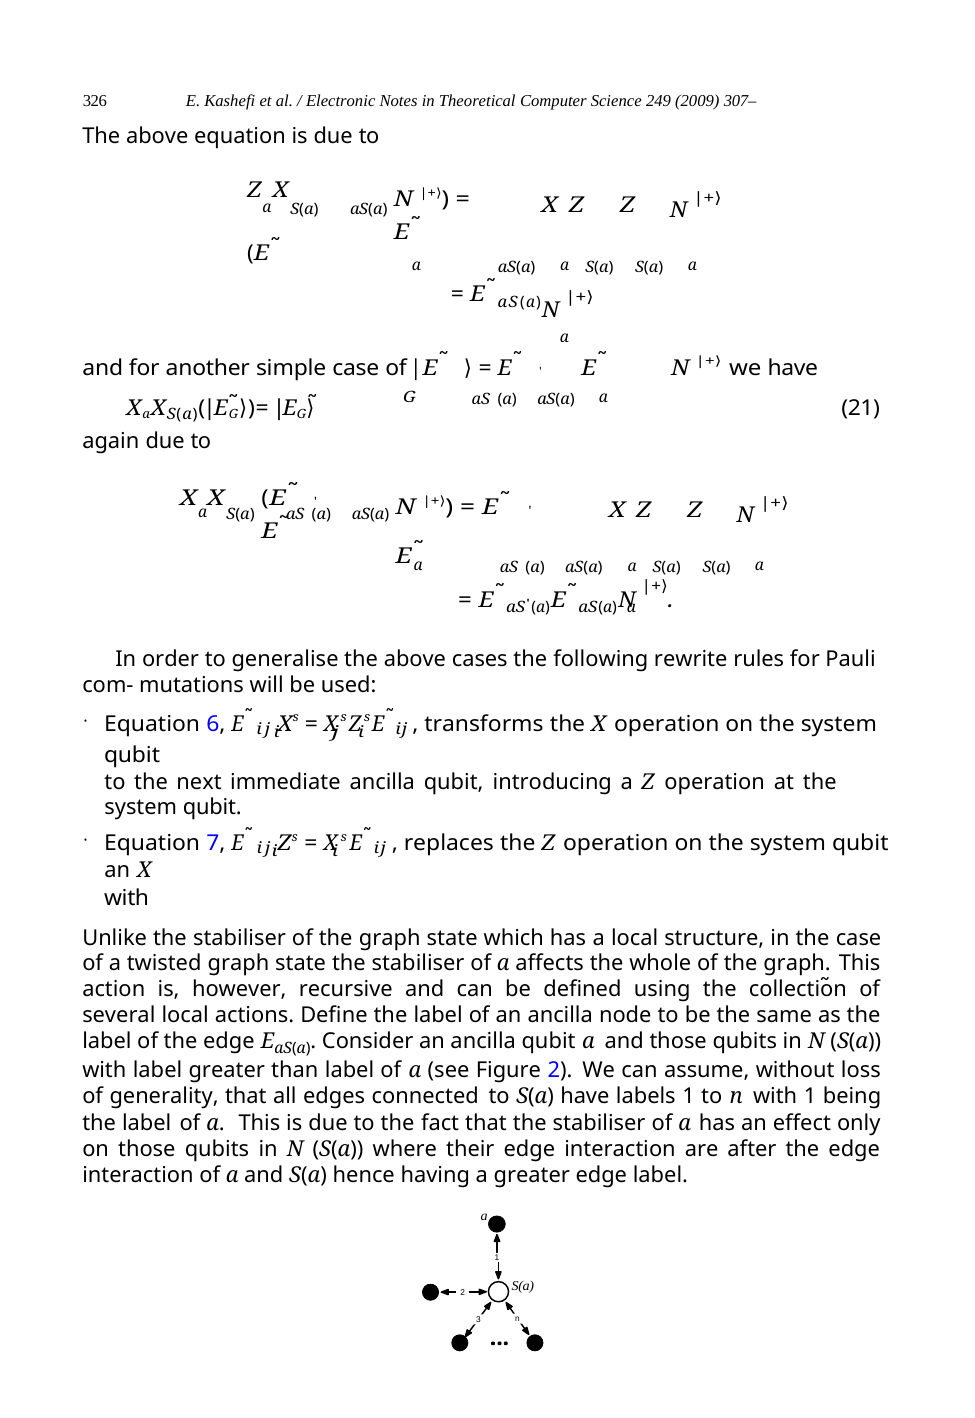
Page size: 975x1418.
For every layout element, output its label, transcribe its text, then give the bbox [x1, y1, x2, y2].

text In order to generalise the above cases the following rewrite rules for Pauli com- mutations will be used: [82, 645, 906, 698]
text = E˜aS'(a)E˜aS(a)N |+⟩. [458, 575, 906, 619]
list Equation 7, E˜ij Zs = XsE˜ij , replaces the Z operation on the system qubit with [83, 824, 906, 912]
text = E˜aS(a) [71, 274, 540, 313]
text to the next immediate ancilla qubit, introducing a Z operation at the system qubit. [104, 769, 906, 821]
list Equation 6, E˜ij Xs = XsZsE˜ij , transforms the X operation on the system qubit [83, 705, 906, 769]
text N |+⟩ [736, 485, 906, 529]
text X Z Z [541, 189, 635, 219]
text and for another simple case of |E˜ ⟩ = E˜ ' E˜ N |+⟩ we have [82, 348, 906, 381]
text N |+⟩ [542, 279, 906, 323]
text N |+⟩) = E˜ [394, 183, 498, 246]
text Z X (E˜ [247, 174, 350, 267]
text N |+⟩) = E˜ ' E˜ [395, 488, 566, 569]
text a [71, 1207, 898, 1223]
text XaXS(a)(|EG⟩)= |EG⟩ (21) [126, 392, 906, 424]
text again due to [82, 425, 906, 455]
text X X (E˜ ' E˜ [179, 479, 352, 545]
text Unlike the stabiliser of the graph state which has a local structure, in the case of a twisted graph state the stabiliser of a affects the whole of the graph. This action is, however, recursive and can be defined using the collection of several local actions. Define the label of an ancilla node to be the same as the label of the edge EaS(a). Consider an ancilla qubit a and those qubits in N (S(a)) with label greater than label of a (see Figure 2). We can assume, without loss of generality, that all edges connected to S(a) have labels 1 to n with 1 being the label of a. This is due to the fact that the stabiliser of a has an effect only on those qubits in N (S(a)) where their edge interaction are after the edge interaction of a and S(a) hence having a greater edge label. [82, 924, 881, 1189]
text The above equation is due to [82, 120, 906, 150]
text N |+⟩ [669, 179, 906, 224]
text X Z Z [608, 494, 702, 524]
